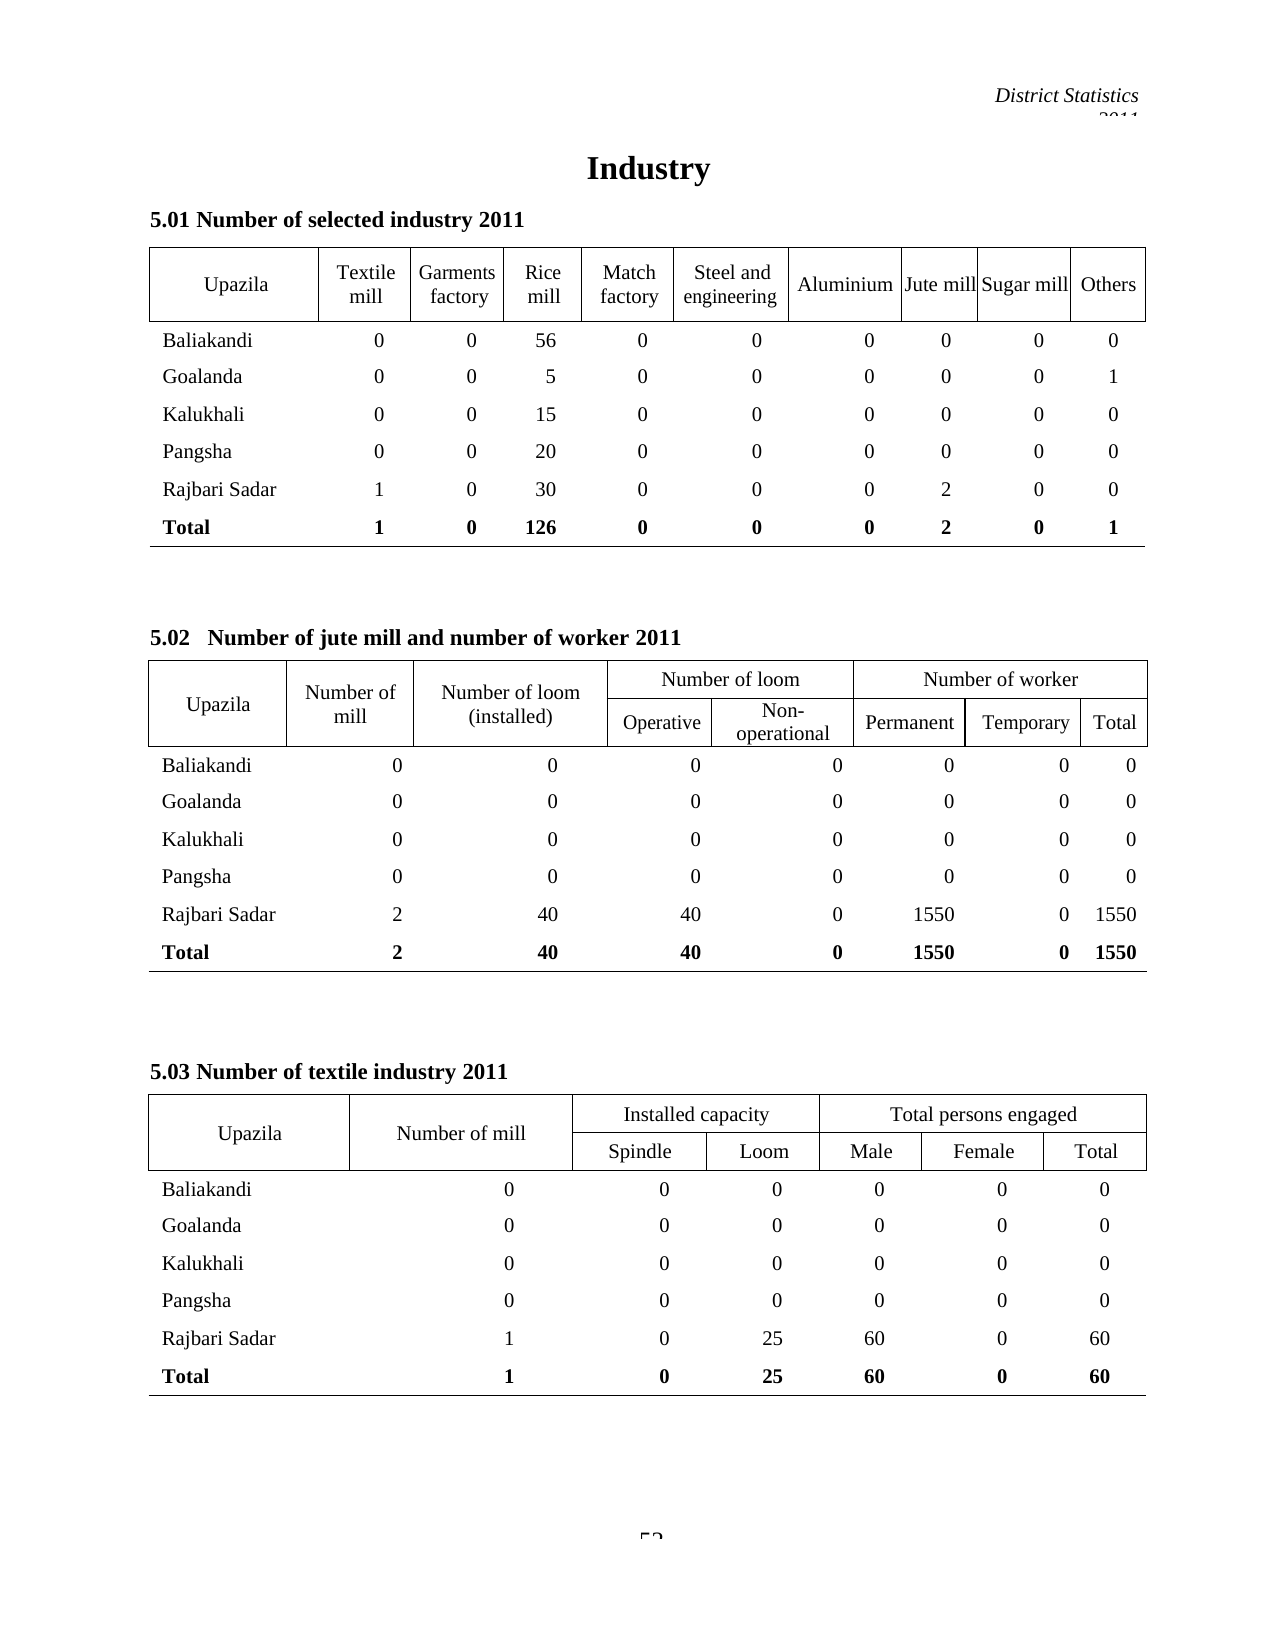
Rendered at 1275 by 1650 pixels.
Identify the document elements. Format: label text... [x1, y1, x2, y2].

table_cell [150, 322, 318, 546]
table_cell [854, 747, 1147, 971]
subtitle Industry [586, 148, 1179, 187]
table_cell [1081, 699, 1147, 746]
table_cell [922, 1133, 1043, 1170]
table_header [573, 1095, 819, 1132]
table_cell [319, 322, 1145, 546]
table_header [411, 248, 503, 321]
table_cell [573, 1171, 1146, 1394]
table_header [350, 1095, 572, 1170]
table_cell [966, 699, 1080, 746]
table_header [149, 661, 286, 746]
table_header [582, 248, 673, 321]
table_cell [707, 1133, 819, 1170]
list Number of selected industry 2011 [150, 206, 528, 232]
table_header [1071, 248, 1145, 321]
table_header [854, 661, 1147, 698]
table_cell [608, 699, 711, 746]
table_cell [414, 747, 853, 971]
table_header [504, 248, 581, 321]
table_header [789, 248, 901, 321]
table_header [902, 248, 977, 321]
list Number of jute mill and number of worker 2011 [150, 623, 1179, 650]
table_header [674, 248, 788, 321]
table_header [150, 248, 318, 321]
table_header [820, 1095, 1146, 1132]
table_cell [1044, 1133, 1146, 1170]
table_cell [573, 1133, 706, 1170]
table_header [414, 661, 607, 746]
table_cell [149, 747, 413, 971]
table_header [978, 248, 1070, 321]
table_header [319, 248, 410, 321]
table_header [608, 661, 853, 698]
list Number of textile industry 2011 [150, 1058, 1179, 1084]
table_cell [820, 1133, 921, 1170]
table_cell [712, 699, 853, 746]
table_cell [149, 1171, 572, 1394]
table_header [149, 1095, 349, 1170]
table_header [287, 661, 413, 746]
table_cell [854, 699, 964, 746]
